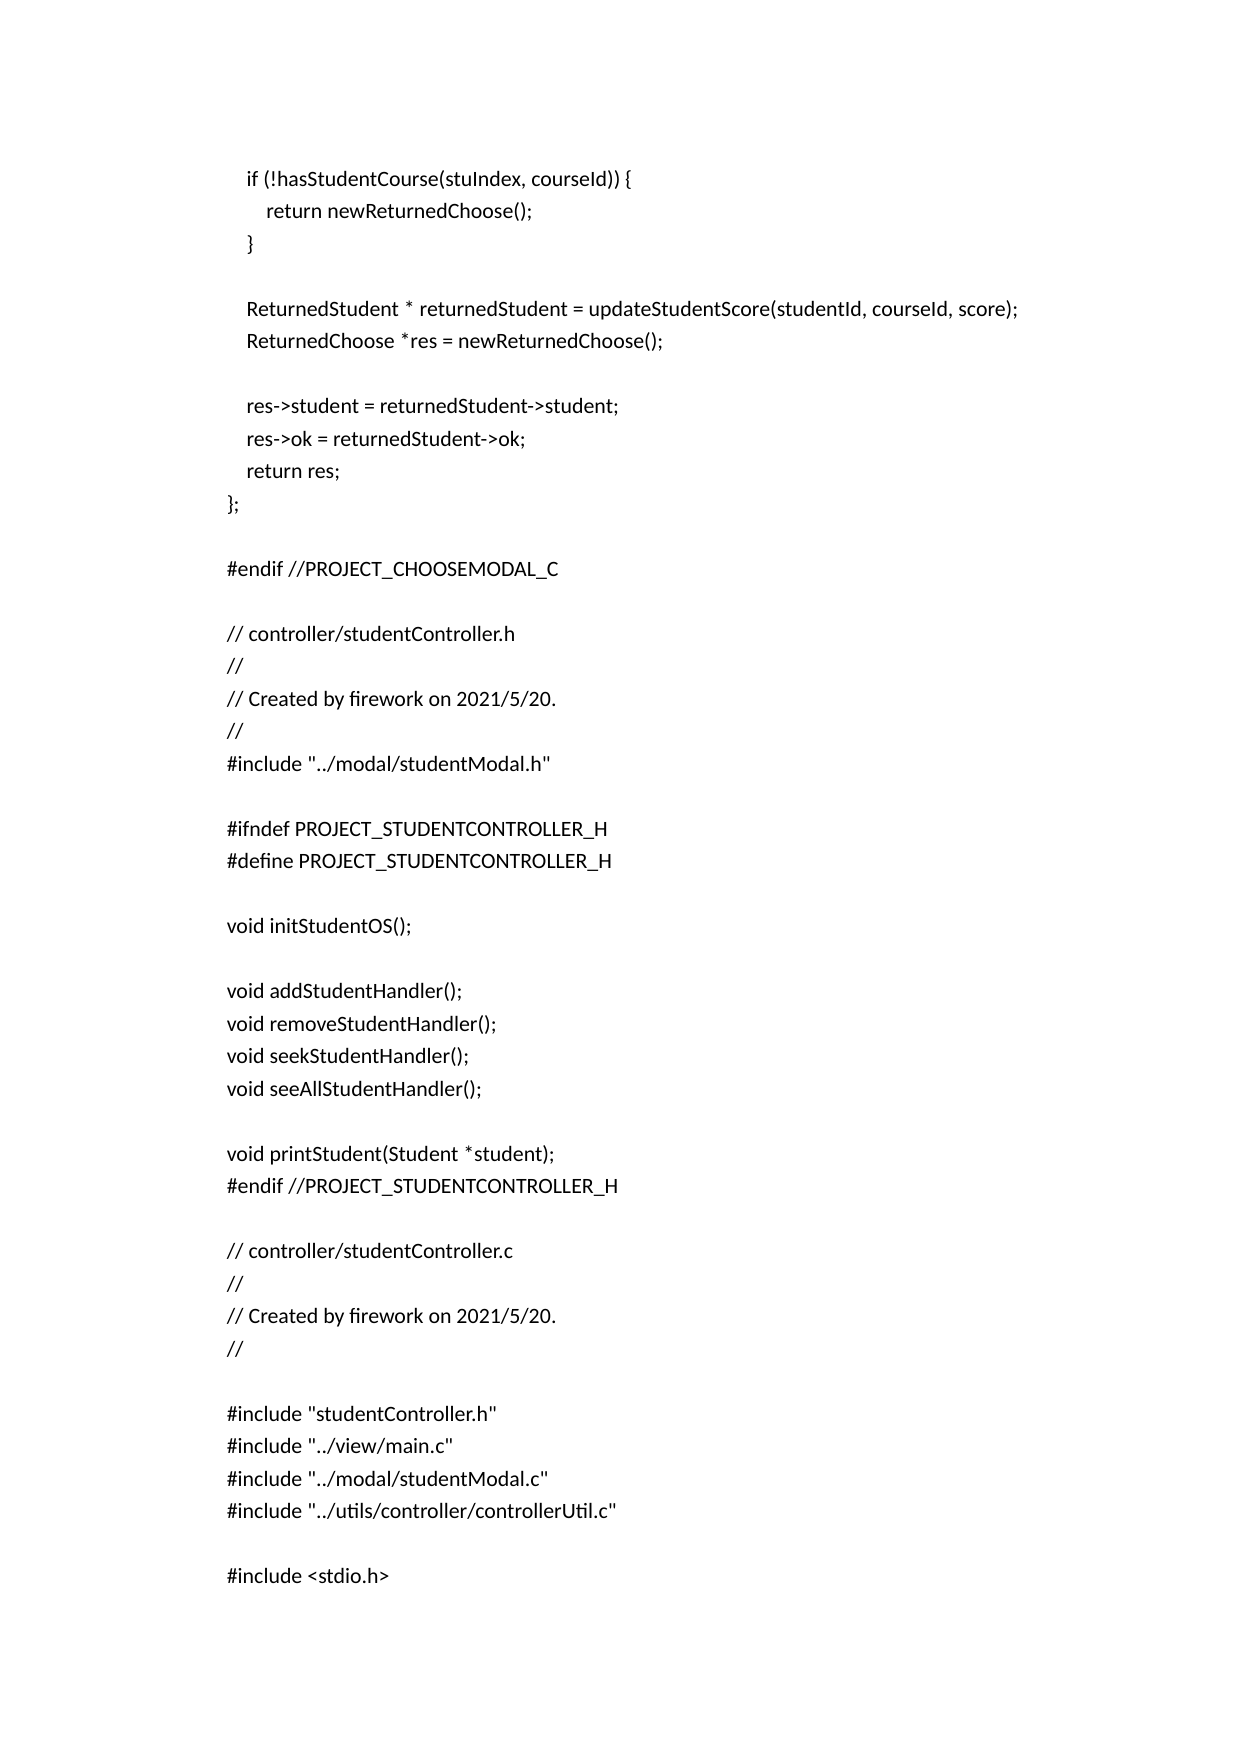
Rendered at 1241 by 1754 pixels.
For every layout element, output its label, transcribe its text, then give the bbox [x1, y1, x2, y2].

list #include "studentController.h" [227, 1397, 1053, 1429]
list void printStudent(Student *student); [227, 1137, 1053, 1169]
list res->ok = returnedStudent->ok; [227, 422, 1053, 454]
list #include "../view/main.c" [227, 1429, 1053, 1462]
list #ifndef PROJECT_STUDENTCONTROLLER_H [227, 812, 1053, 844]
list // Created by firework on 2021/5/20. [227, 682, 1053, 714]
list res->student = returnedStudent->student; [227, 389, 1053, 422]
list } [227, 227, 1053, 259]
list // Created by firework on 2021/5/20. [227, 1299, 1053, 1332]
list #include "../modal/studentModal.h" [227, 747, 1053, 779]
list #endif //PROJECT_STUDENTCONTROLLER_H [227, 1169, 1053, 1202]
list // [227, 1332, 1053, 1364]
list #include <stdio.h> [227, 1559, 1053, 1592]
list void removeStudentHandler(); [227, 1007, 1053, 1039]
list }; [227, 487, 1053, 519]
list #endif //PROJECT_CHOOSEMODAL_C [227, 552, 1053, 584]
list void seeAllStudentHandler(); [227, 1072, 1053, 1104]
list #include "../utils/controller/controllerUtil.c" [227, 1494, 1053, 1527]
list ReturnedStudent * returnedStudent = updateStudentScore(studentId, courseId, score); [227, 292, 1053, 324]
list void seekStudentHandler(); [227, 1039, 1053, 1072]
list if (!hasStudentCourse(stuIndex, courseId)) { [227, 162, 1053, 194]
list ReturnedChoose *res = newReturnedChoose(); [227, 324, 1053, 357]
list #define PROJECT_STUDENTCONTROLLER_H [227, 844, 1053, 877]
list return newReturnedChoose(); [227, 194, 1053, 227]
list // [227, 714, 1053, 747]
list return res; [227, 454, 1053, 487]
list // controller/studentController.h [227, 617, 1053, 649]
list // [227, 1267, 1053, 1299]
list void initStudentOS(); [227, 909, 1053, 942]
list void addStudentHandler(); [227, 974, 1053, 1007]
list // [227, 649, 1053, 682]
list #include "../modal/studentModal.c" [227, 1462, 1053, 1494]
list // controller/studentController.c [227, 1234, 1053, 1267]
